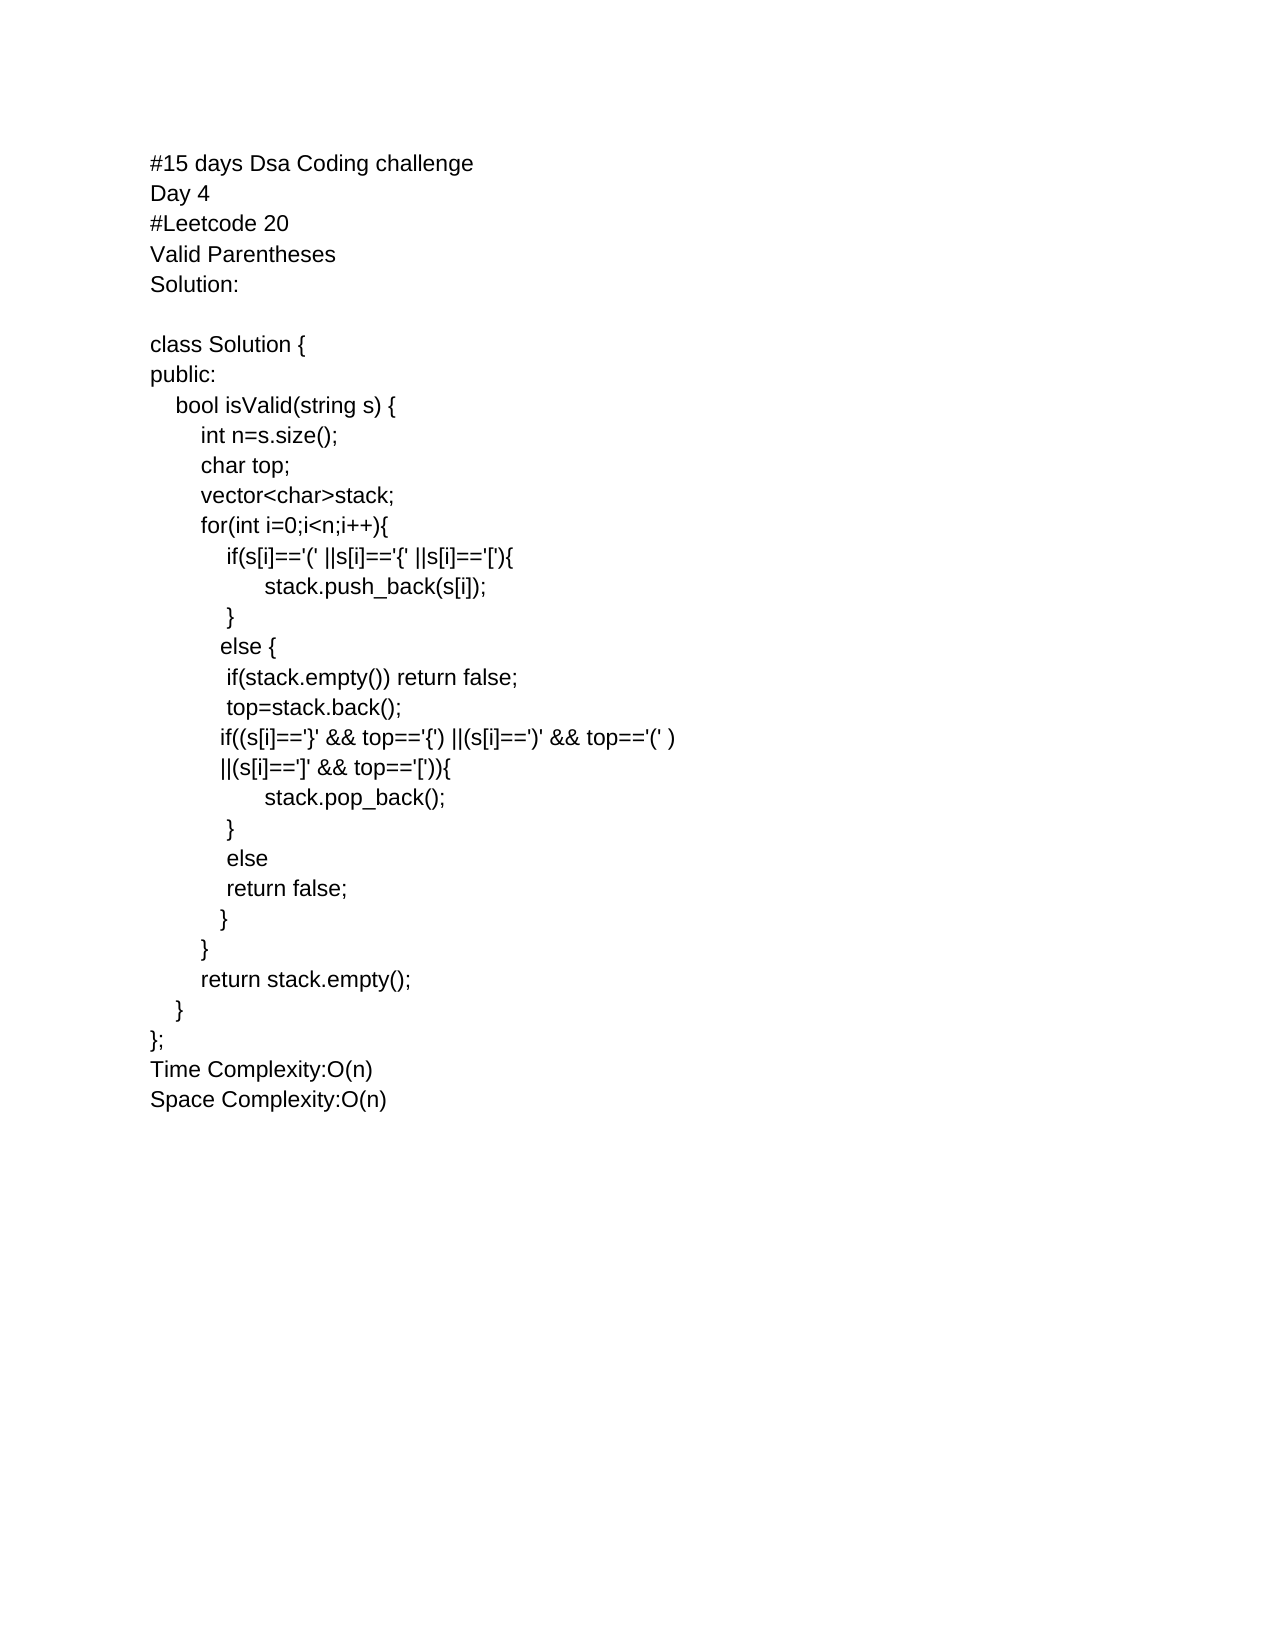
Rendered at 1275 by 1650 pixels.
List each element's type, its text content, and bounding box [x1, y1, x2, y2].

text else [150, 845, 1125, 871]
text class Solution { [150, 331, 1125, 358]
text return false; [150, 875, 1125, 901]
text Valid Parentheses [150, 241, 1125, 267]
text Solution: [150, 271, 1125, 297]
text Space Complexity:O(n) [150, 1086, 1125, 1113]
text if((s[i]=='}' && top=='{') ||(s[i]==')' && top=='(' ) [150, 724, 1125, 750]
text public: [150, 361, 1125, 388]
text } [150, 603, 1125, 629]
text if(s[i]=='(' ||s[i]=='{' ||s[i]=='['){ [150, 543, 1125, 569]
text bool isValid(string s) { [150, 392, 1125, 418]
text } [150, 814, 1125, 841]
text } [150, 905, 1125, 932]
text }; [150, 1026, 1125, 1052]
text Day 4 [150, 180, 1125, 207]
text for(int i=0;i<n;i++){ [150, 512, 1125, 539]
text stack.push_back(s[i]); [150, 573, 1125, 599]
text } [150, 996, 1125, 1022]
text int n=s.size(); [150, 422, 1125, 448]
text stack.pop_back(); [150, 784, 1125, 811]
text vector<char>stack; [150, 482, 1125, 509]
text } [150, 935, 1125, 962]
text top=stack.back(); [150, 694, 1125, 720]
text if(stack.empty()) return false; [150, 663, 1125, 690]
text else { [150, 633, 1125, 660]
text #Leetcode 20 [150, 210, 1125, 237]
text Time Complexity:O(n) [150, 1056, 1125, 1083]
text char top; [150, 452, 1125, 478]
text #15 days Dsa Coding challenge [150, 150, 1125, 176]
text ||(s[i]==']' && top=='[')){ [150, 754, 1125, 781]
text return stack.empty(); [150, 966, 1125, 992]
